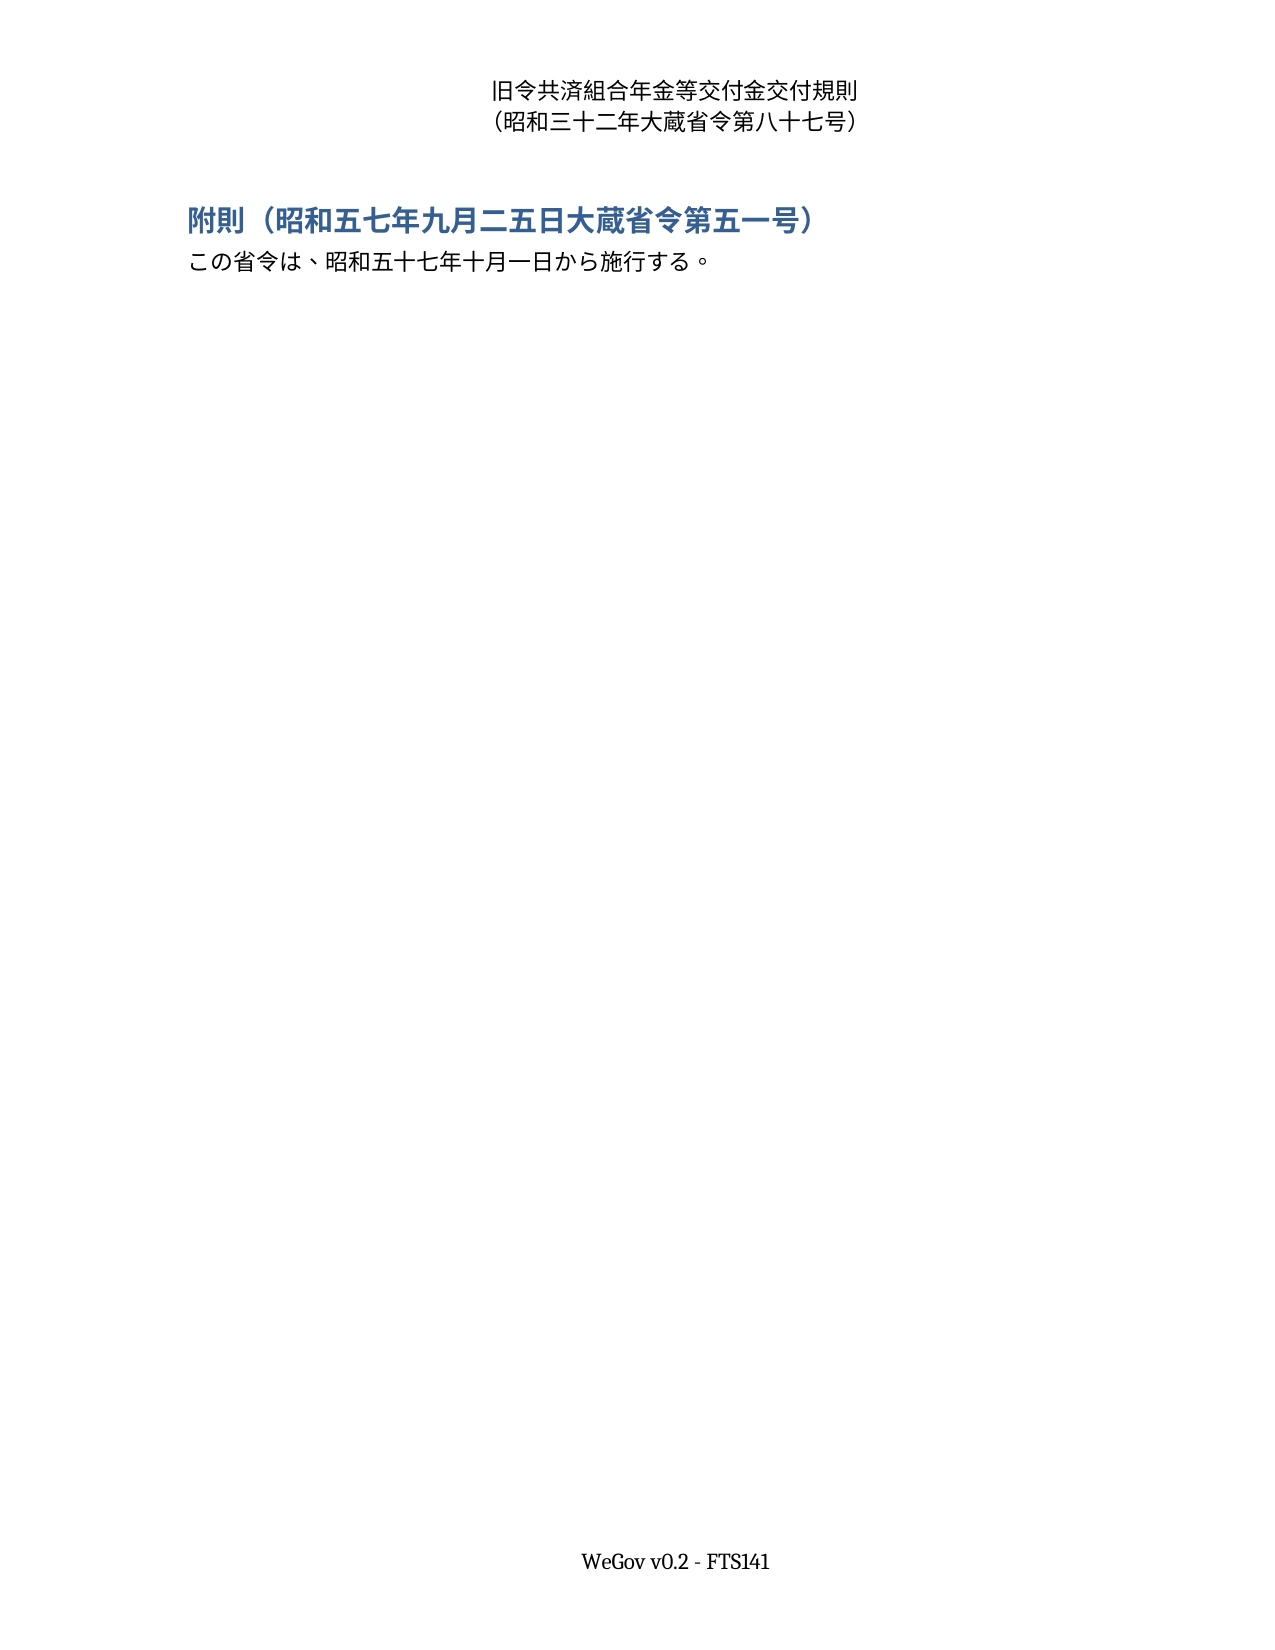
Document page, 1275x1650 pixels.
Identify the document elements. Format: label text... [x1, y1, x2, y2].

text この省令は、昭和五十七年十月一日から施行する。 [187, 246, 1087, 277]
subtitle 附則（昭和五七年九月二五日大蔵省令第五一号） [187, 200, 1087, 240]
